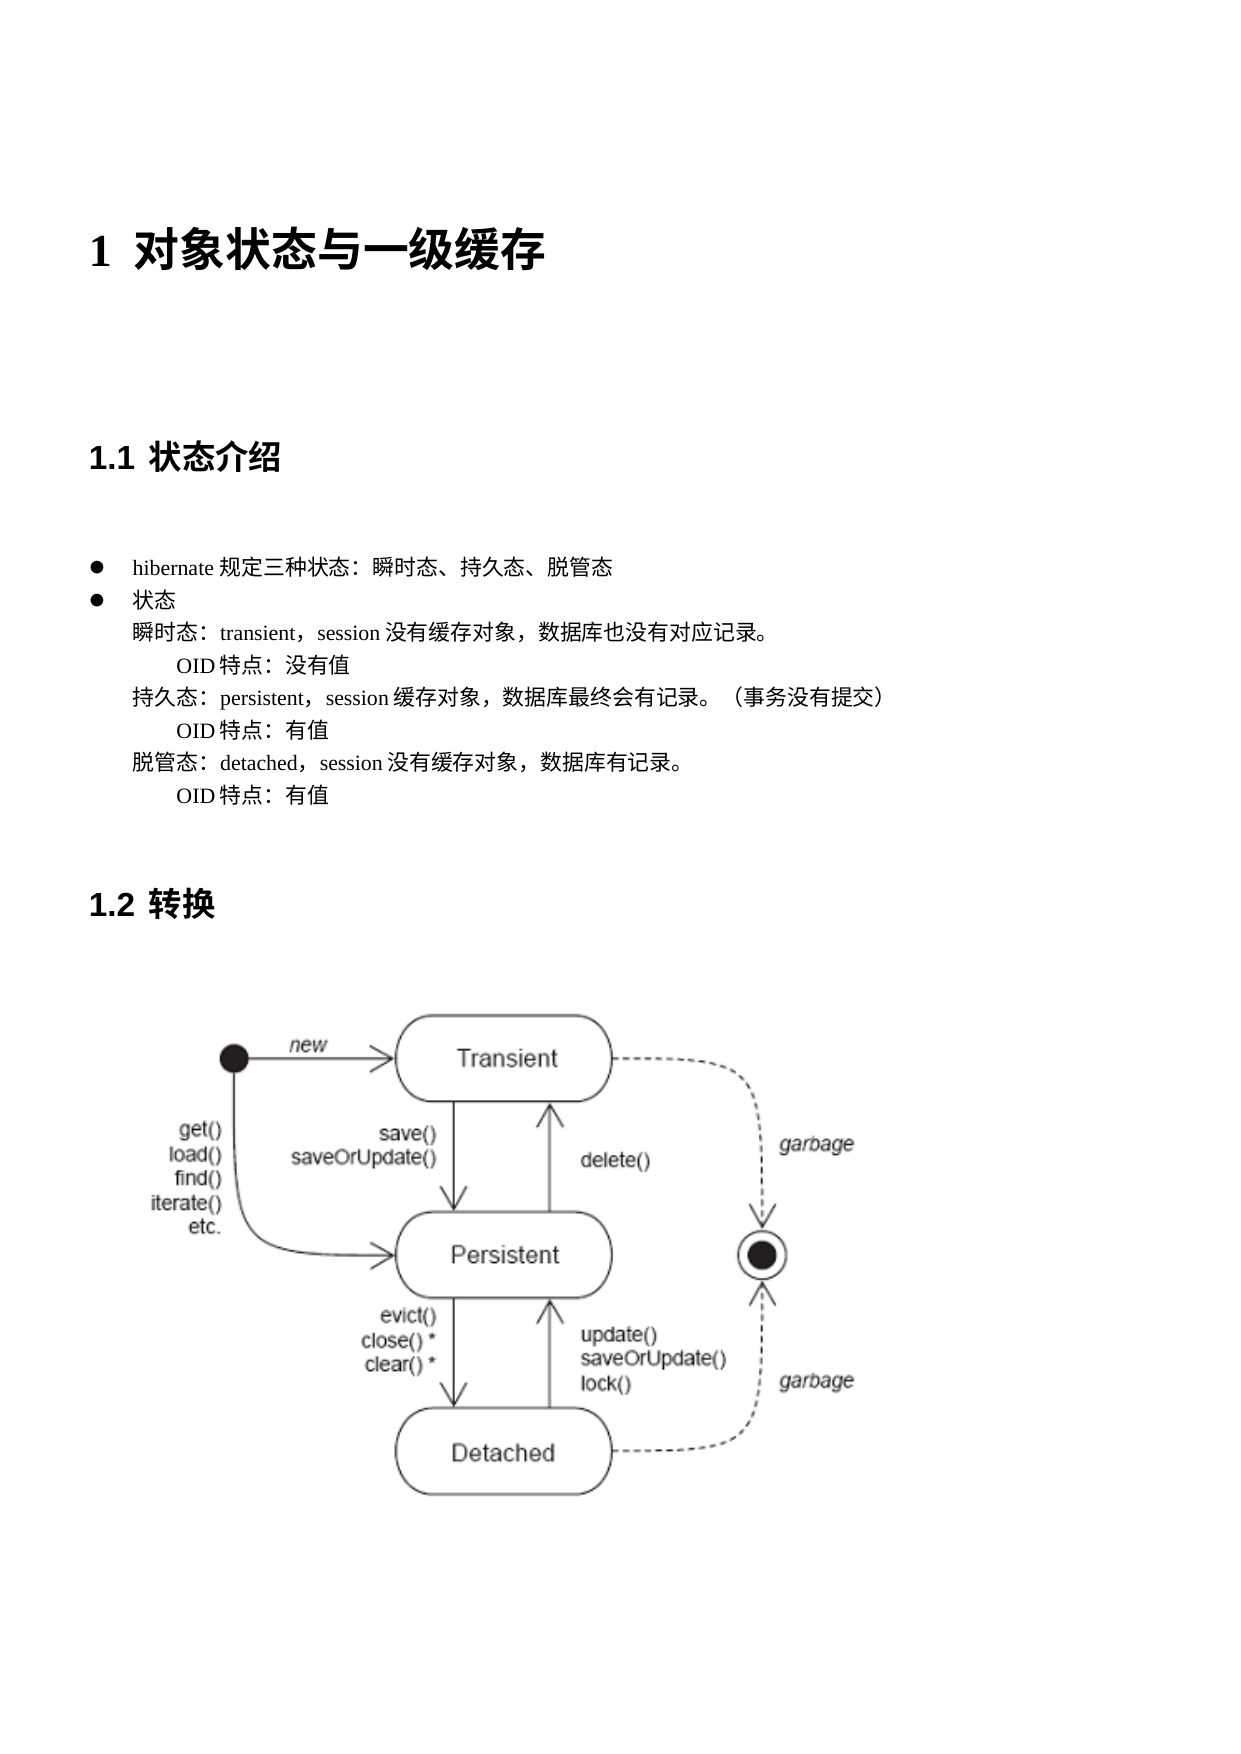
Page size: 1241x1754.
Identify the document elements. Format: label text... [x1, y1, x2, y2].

text 脱管态：detached，session没有缓存对象，数据库有记录。 [89, 745, 1152, 777]
subtitle 转换 [89, 869, 1152, 934]
text OID特点：没有值 [89, 647, 1152, 680]
text OID特点：有值 [89, 712, 1152, 745]
subtitle 对象状态与一级缓存 [89, 197, 1152, 295]
list 状态 [89, 582, 1152, 615]
text 持久态：persistent，session缓存对象，数据库最终会有记录。（事务没有提交） [89, 680, 1152, 712]
text 瞬时态：transient，session没有缓存对象，数据库也没有对应记录。 [89, 615, 1152, 647]
text OID特点：有值 [89, 777, 1152, 810]
picture [132, 1006, 921, 1508]
list hibernate 规定三种状态：瞬时态、持久态、脱管态 [89, 550, 1152, 582]
subtitle 状态介绍 [89, 423, 1152, 488]
